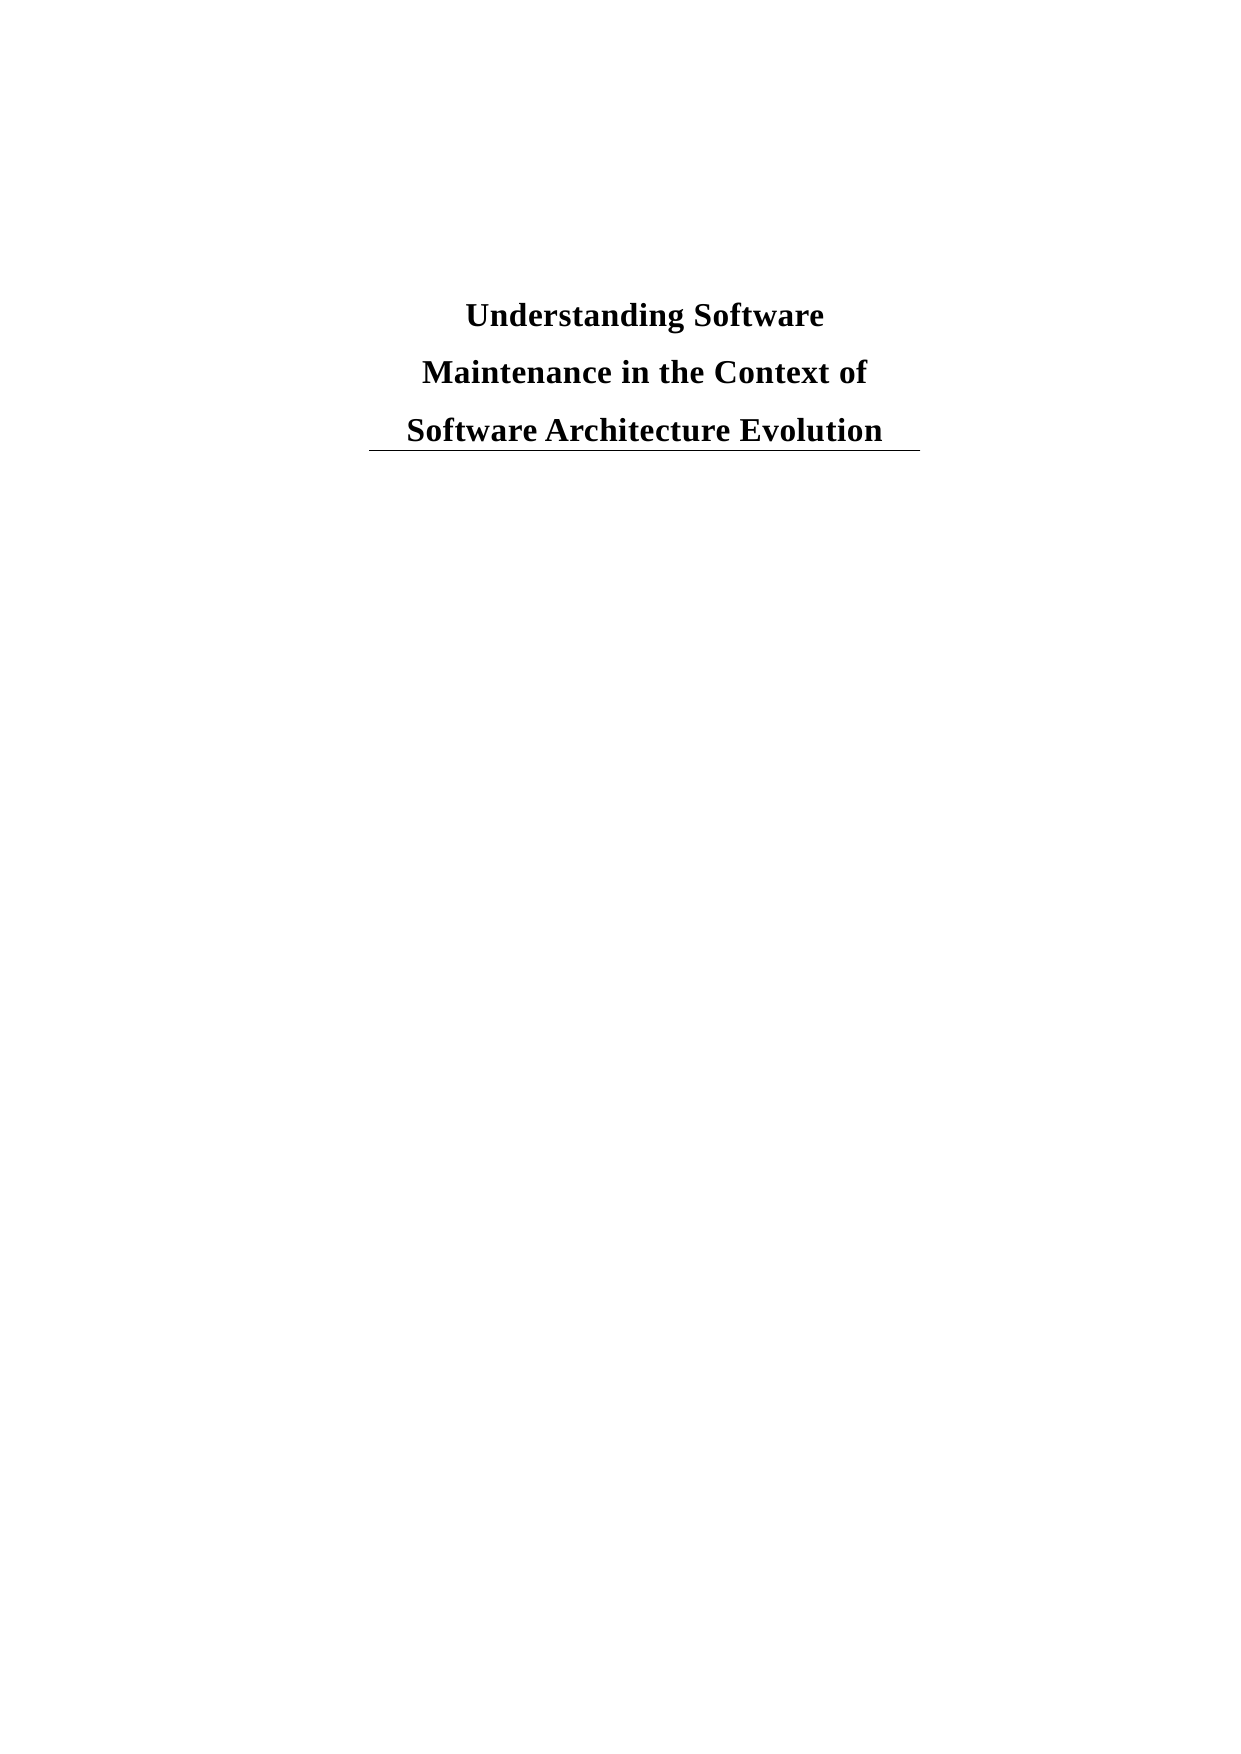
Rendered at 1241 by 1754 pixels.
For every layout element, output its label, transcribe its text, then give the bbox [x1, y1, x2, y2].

title Understanding Software Maintenance in the Context of Software Architecture Evolution [369, 295, 920, 450]
